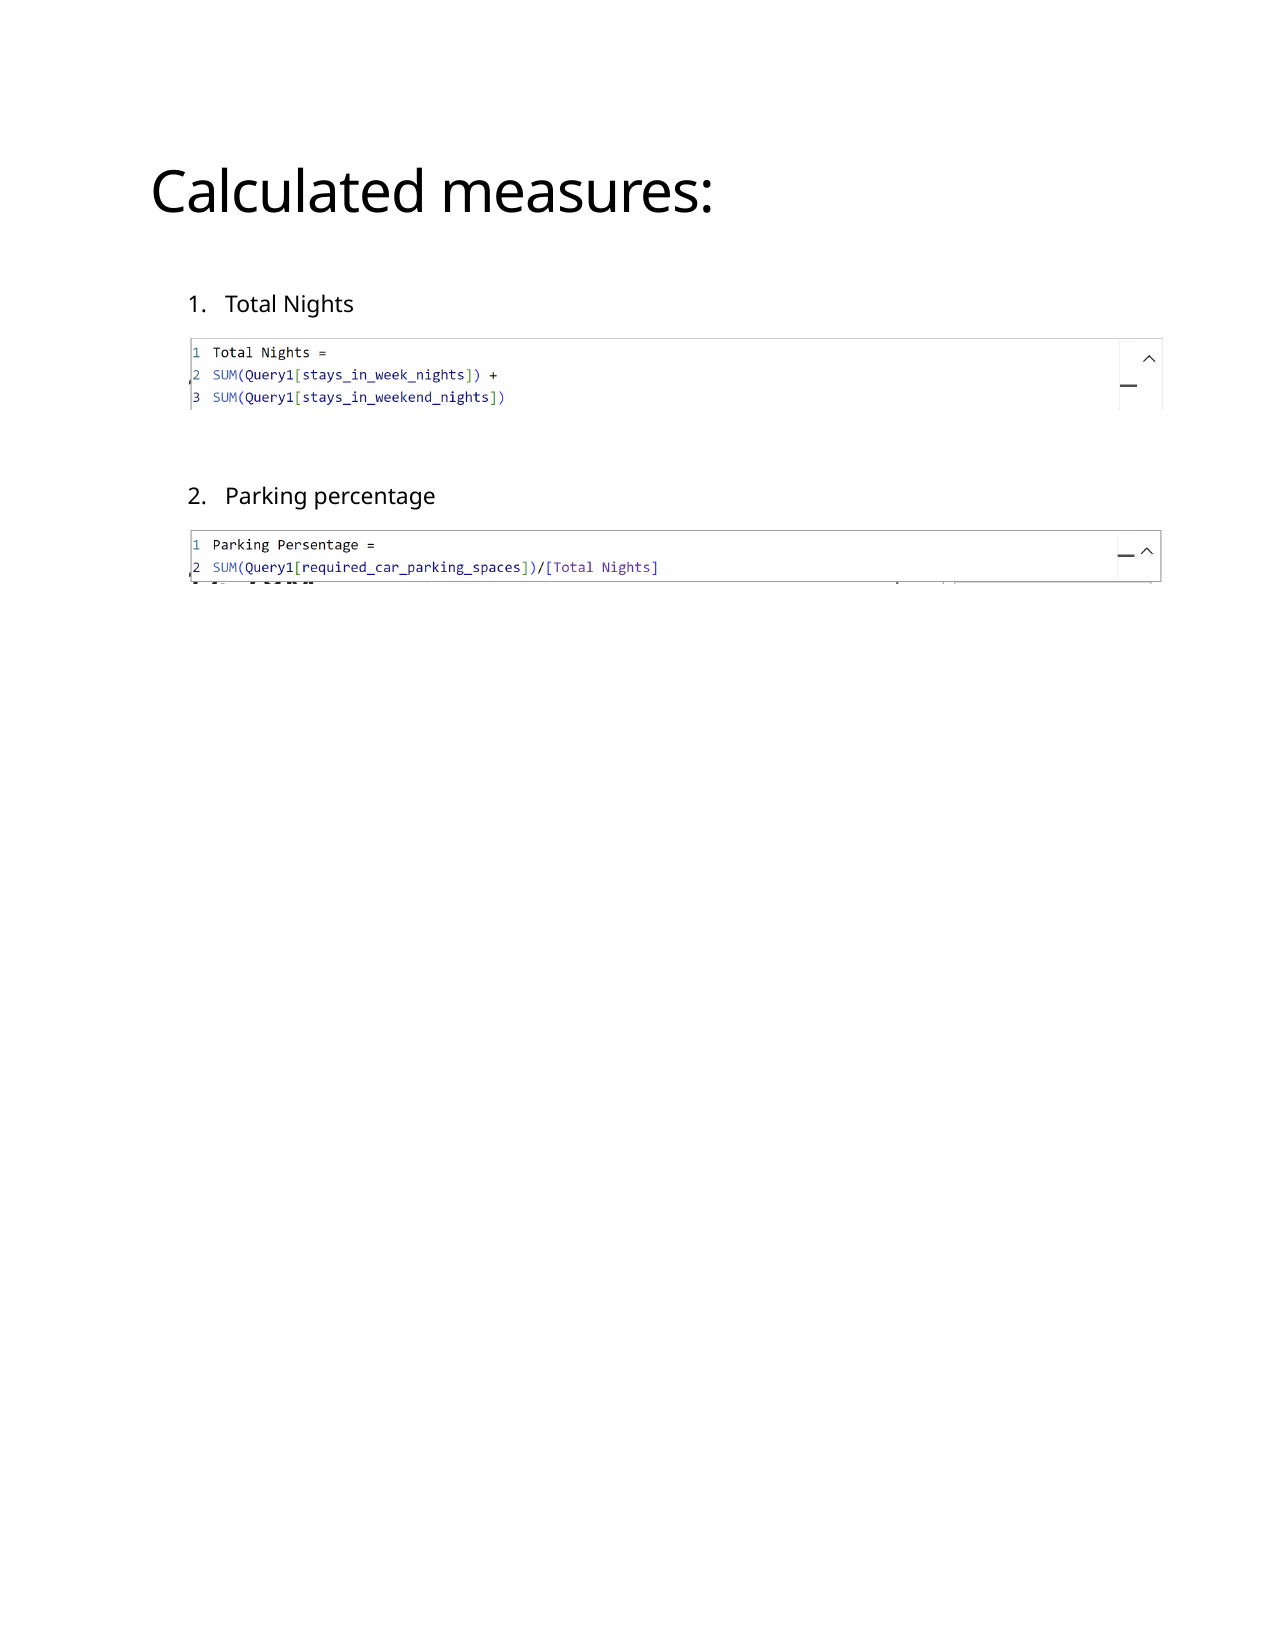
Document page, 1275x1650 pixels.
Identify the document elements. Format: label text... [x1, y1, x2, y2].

list Total Nights [187, 288, 1125, 319]
title Calculated measures: [150, 150, 1125, 229]
picture [187, 530, 1163, 584]
picture [187, 338, 1163, 410]
list Parking percentage [187, 479, 1125, 511]
